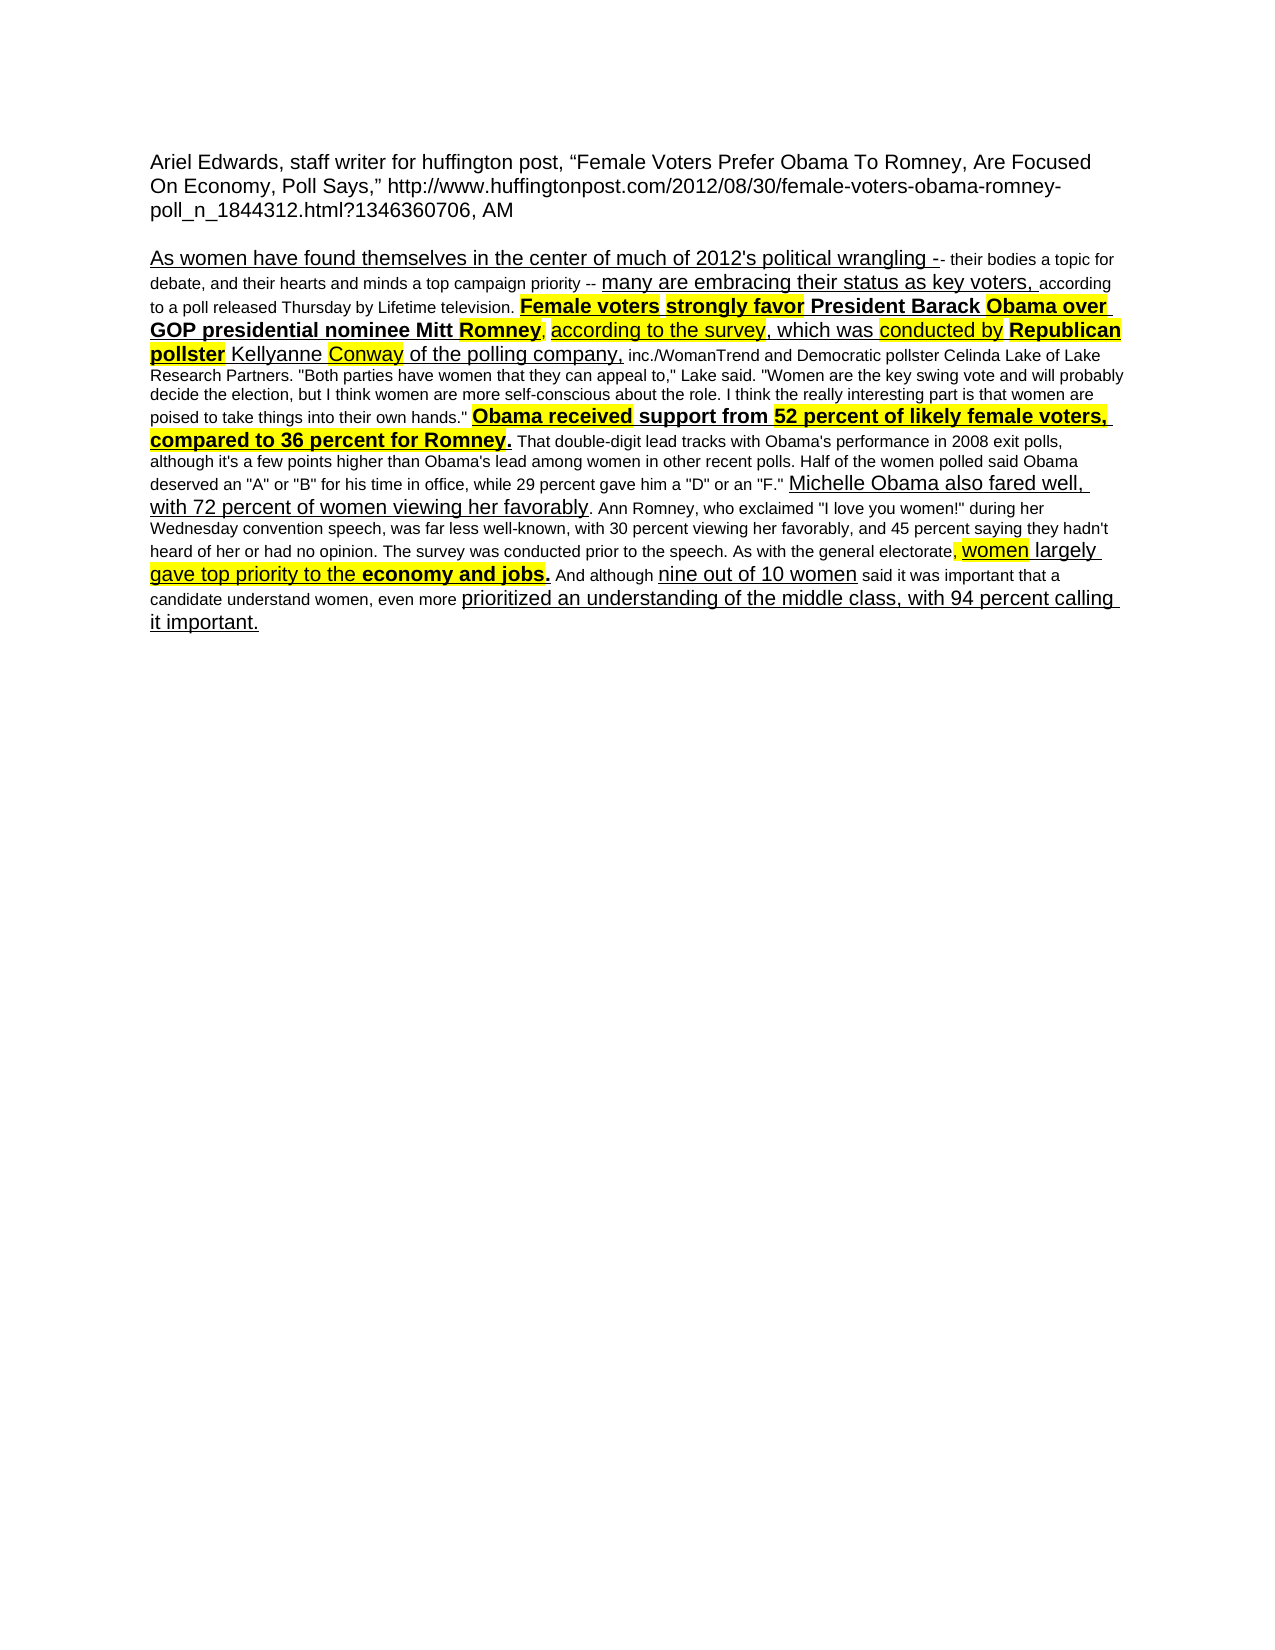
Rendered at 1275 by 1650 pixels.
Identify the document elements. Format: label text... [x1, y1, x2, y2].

text Ariel Edwards, staff writer for huffington post, “Female Voters Prefer Obama To Romney, Are Focused On Economy, Poll Says,” http://www.huffingtonpost.com/2012/08/30/female-voters-obama-romney-poll_n_1844312.html?1346360706, AM [150, 150, 1125, 222]
text As women have found themselves in the center of much of 2012's political wrangling -- their bodies a topic for debate, and their hearts and minds a top campaign priority -- many are embracing their status as key voters, according to a poll released Thursday by Lifetime television. Female voters strongly favor President Barack Obama over GOP presidential nominee Mitt Romney, according to the survey, which was conducted by Republican pollster Kellyanne Conway of the polling company, inc./WomanTrend and Democratic pollster Celinda Lake of Lake Research Partners. "Both parties have women that they can appeal to," Lake said. "Women are the key swing vote and will probably decide the election, but I think women are more self-conscious about the role. I think the really interesting part is that women are poised to take things into their own hands." Obama received support from 52 percent of likely female voters, compared to 36 percent for Romney. That double-digit lead tracks with Obama's performance in 2008 exit polls, although it's a few points higher than Obama's lead among women in other recent polls. Half of the women polled said Obama deserved an "A" or "B" for his time in office, while 29 percent gave him a "D" or an "F." Michelle Obama also fared well, with 72 percent of women viewing her favorably. Ann Romney, who exclaimed "I love you women!" during her Wednesday convention speech, was far less well-known, with 30 percent viewing her favorably, and 45 percent saying they hadn't heard of her or had no opinion. The survey was conducted prior to the speech. As with the general electorate, women largely gave top priority to the economy and jobs. And although nine out of 10 women said it was important that a candidate understand women, even more prioritized an understanding of the middle class, with 94 percent calling it important. [150, 246, 1125, 634]
